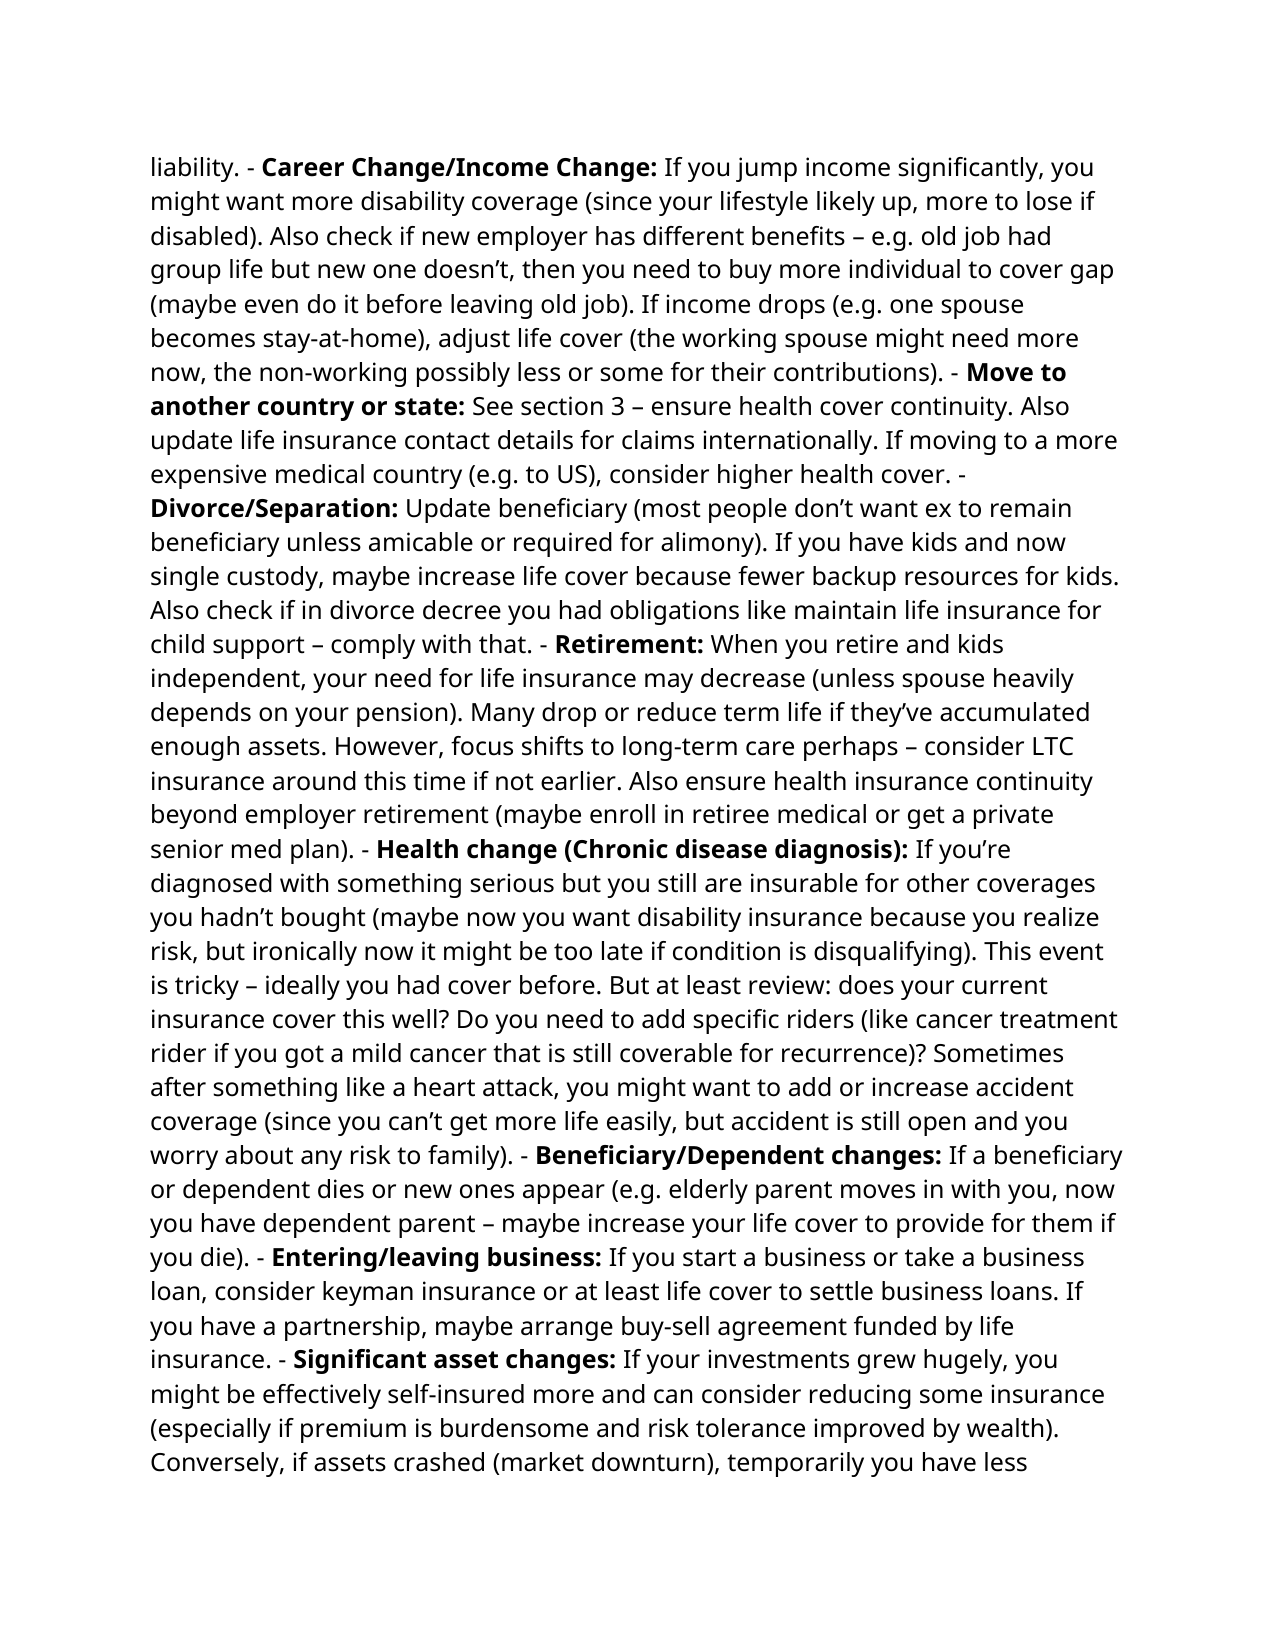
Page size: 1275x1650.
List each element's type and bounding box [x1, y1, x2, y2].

text [150, 150, 1125, 1478]
